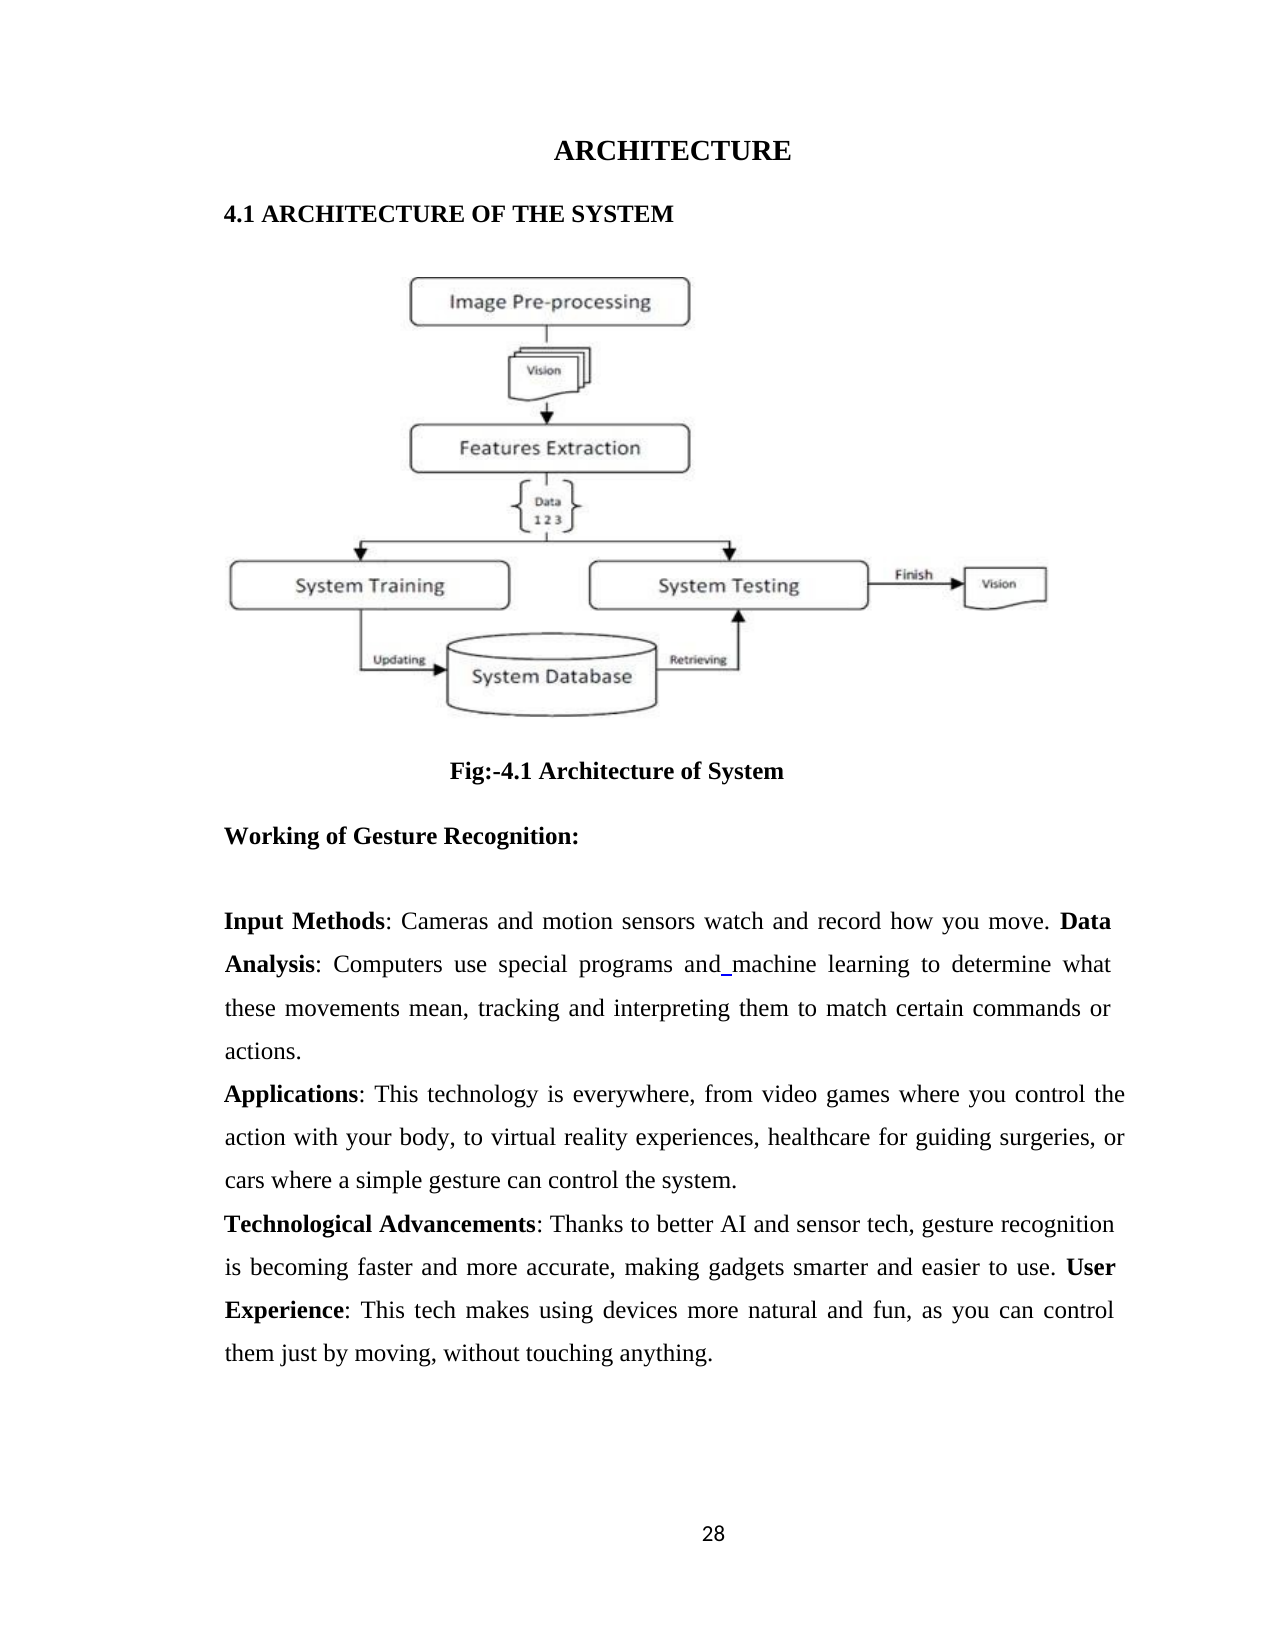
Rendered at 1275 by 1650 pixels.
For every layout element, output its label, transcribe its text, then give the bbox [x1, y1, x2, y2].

text Applications: This technology is everywhere, from video games where you control the action with your body, to virtual reality experiences, healthcare for guiding surgeries, or cars where a simple gesture can control the system. [223, 1079, 1126, 1194]
picture [224, 277, 1050, 721]
text Technological Advancements: Thanks to better AI and sensor tech, gesture recognition is becoming faster and more accurate, making gadgets smarter and easier to use. User Experience: This tech makes using devices more natural and fun, as you can control them just by moving, without touching anything. [223, 1209, 1116, 1367]
subtitle 4.1 ARCHITECTURE OF THE SYSTEM [223, 199, 1202, 228]
text Working of Gesture Recognition: [223, 821, 1202, 850]
subtitle ARCHITECTURE [375, 133, 1202, 166]
text Input Methods: Cameras and motion sensors watch and record how you move. Data Analysis: Computers use special programs and machine learning to determine what these movements mean, tracking and interpreting them to match certain commands or actions. [223, 906, 1111, 1064]
text Fig:-4.1 Architecture of System [224, 756, 1095, 785]
